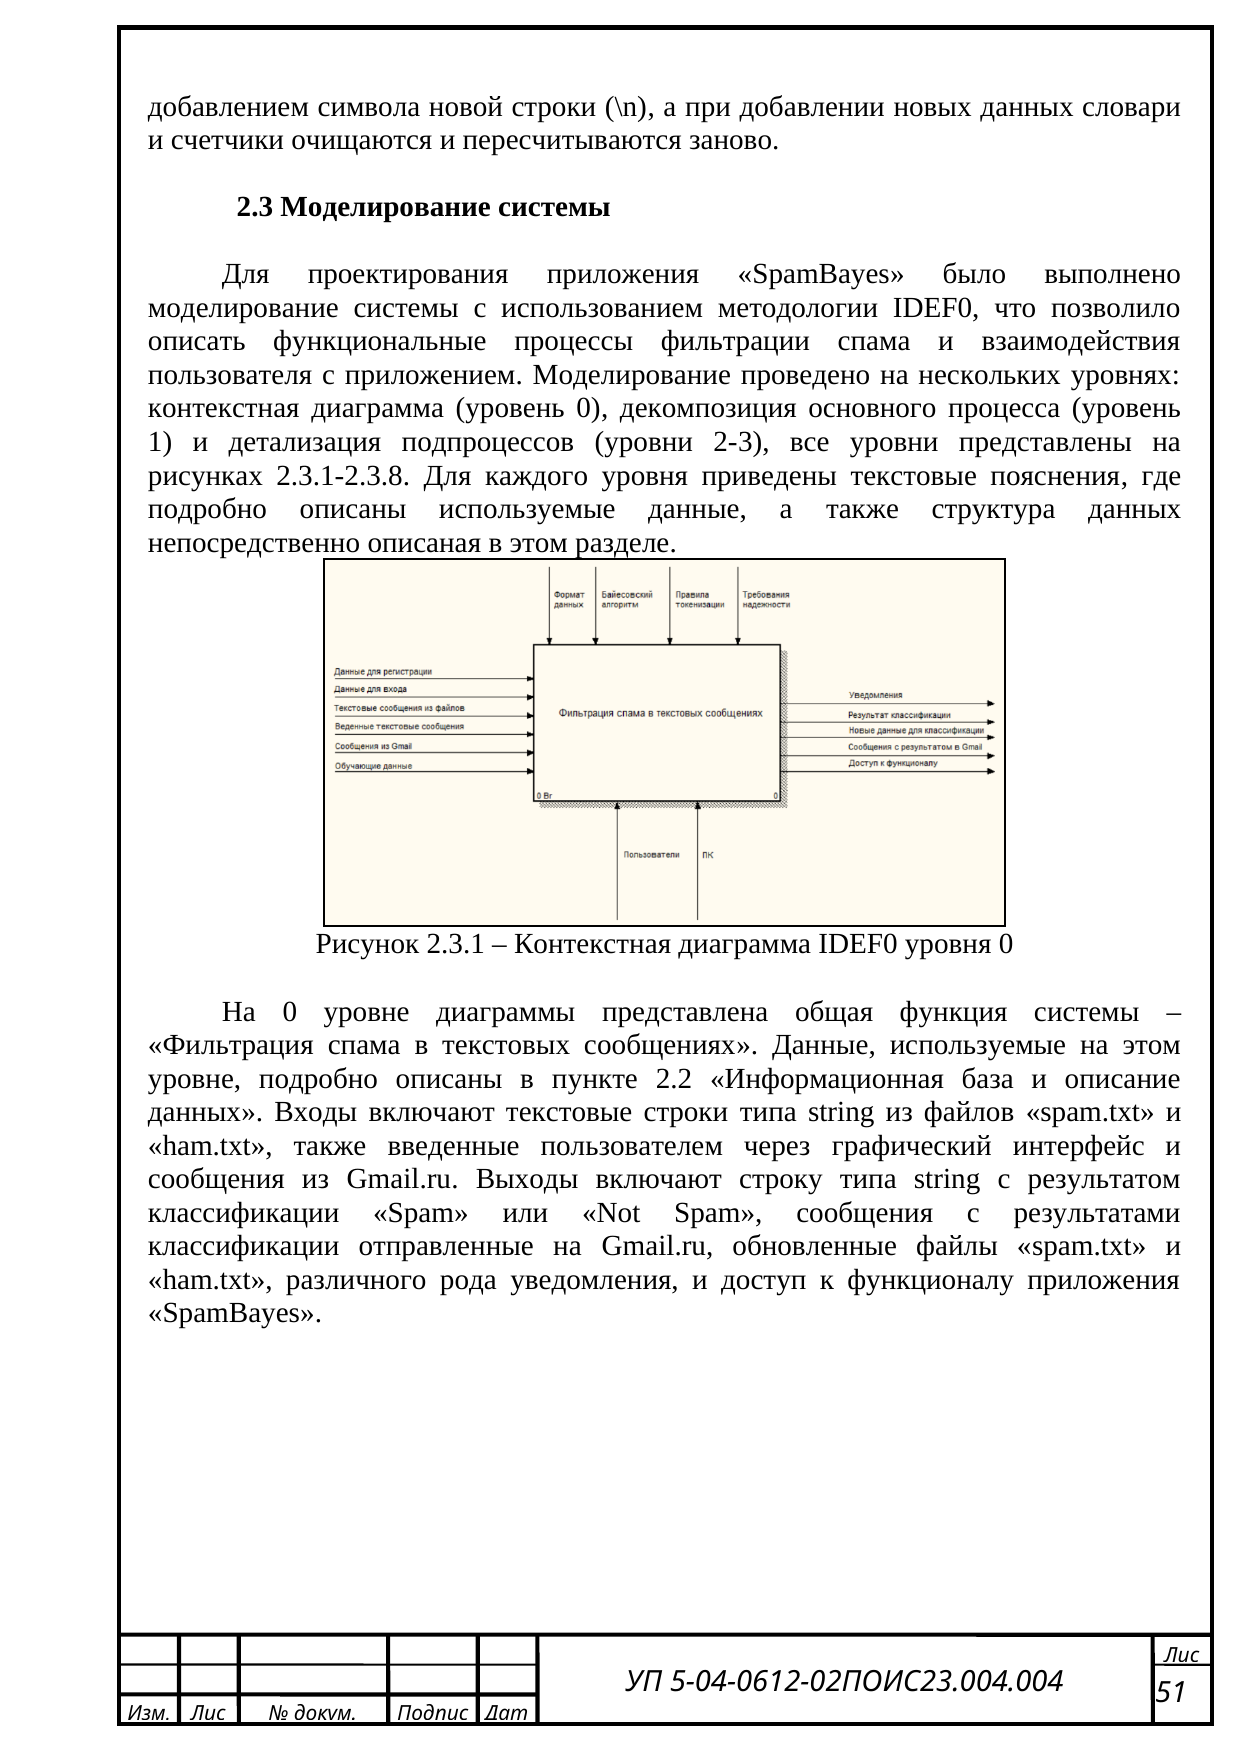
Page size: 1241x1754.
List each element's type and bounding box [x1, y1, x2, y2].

picture [325, 560, 1004, 925]
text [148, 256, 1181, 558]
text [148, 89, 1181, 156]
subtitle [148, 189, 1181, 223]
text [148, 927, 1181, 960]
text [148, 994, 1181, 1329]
